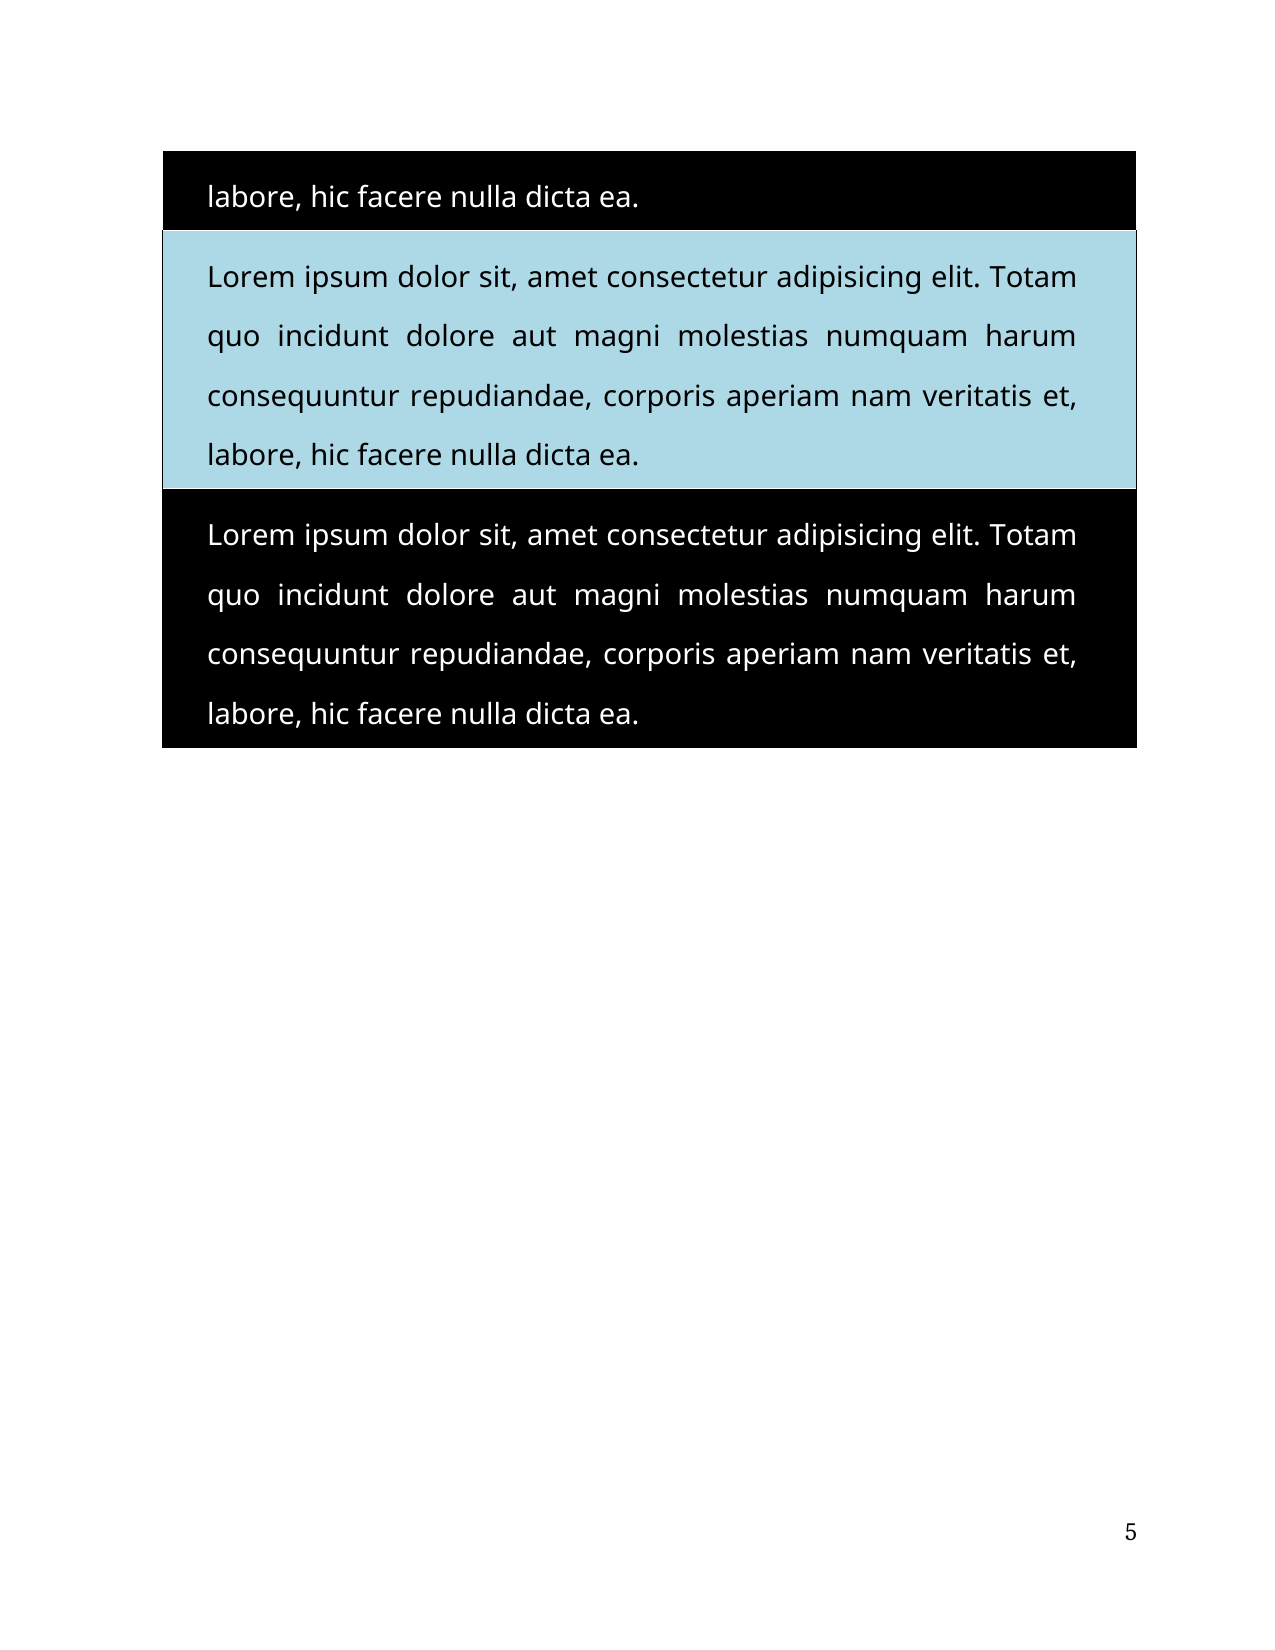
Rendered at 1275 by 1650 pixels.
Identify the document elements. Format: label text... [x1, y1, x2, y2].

table_cell Lorem ipsum dolor sit, amet consectetur adipisicing elit. Totam quo incidunt dolore aut magni molestias numquam harum consequuntur repudiandae, corporis aperiam nam veritatis et, labore, hic facere nulla dicta ea. [163, 490, 1136, 747]
table_cell Lorem ipsum dolor sit, amet consectetur adipisicing elit. Totam quo incidunt dolore aut magni molestias numquam harum consequuntur repudiandae, corporis aperiam nam veritatis et, labore, hic facere nulla dicta ea. [163, 231, 1136, 488]
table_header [163, 151, 1136, 230]
